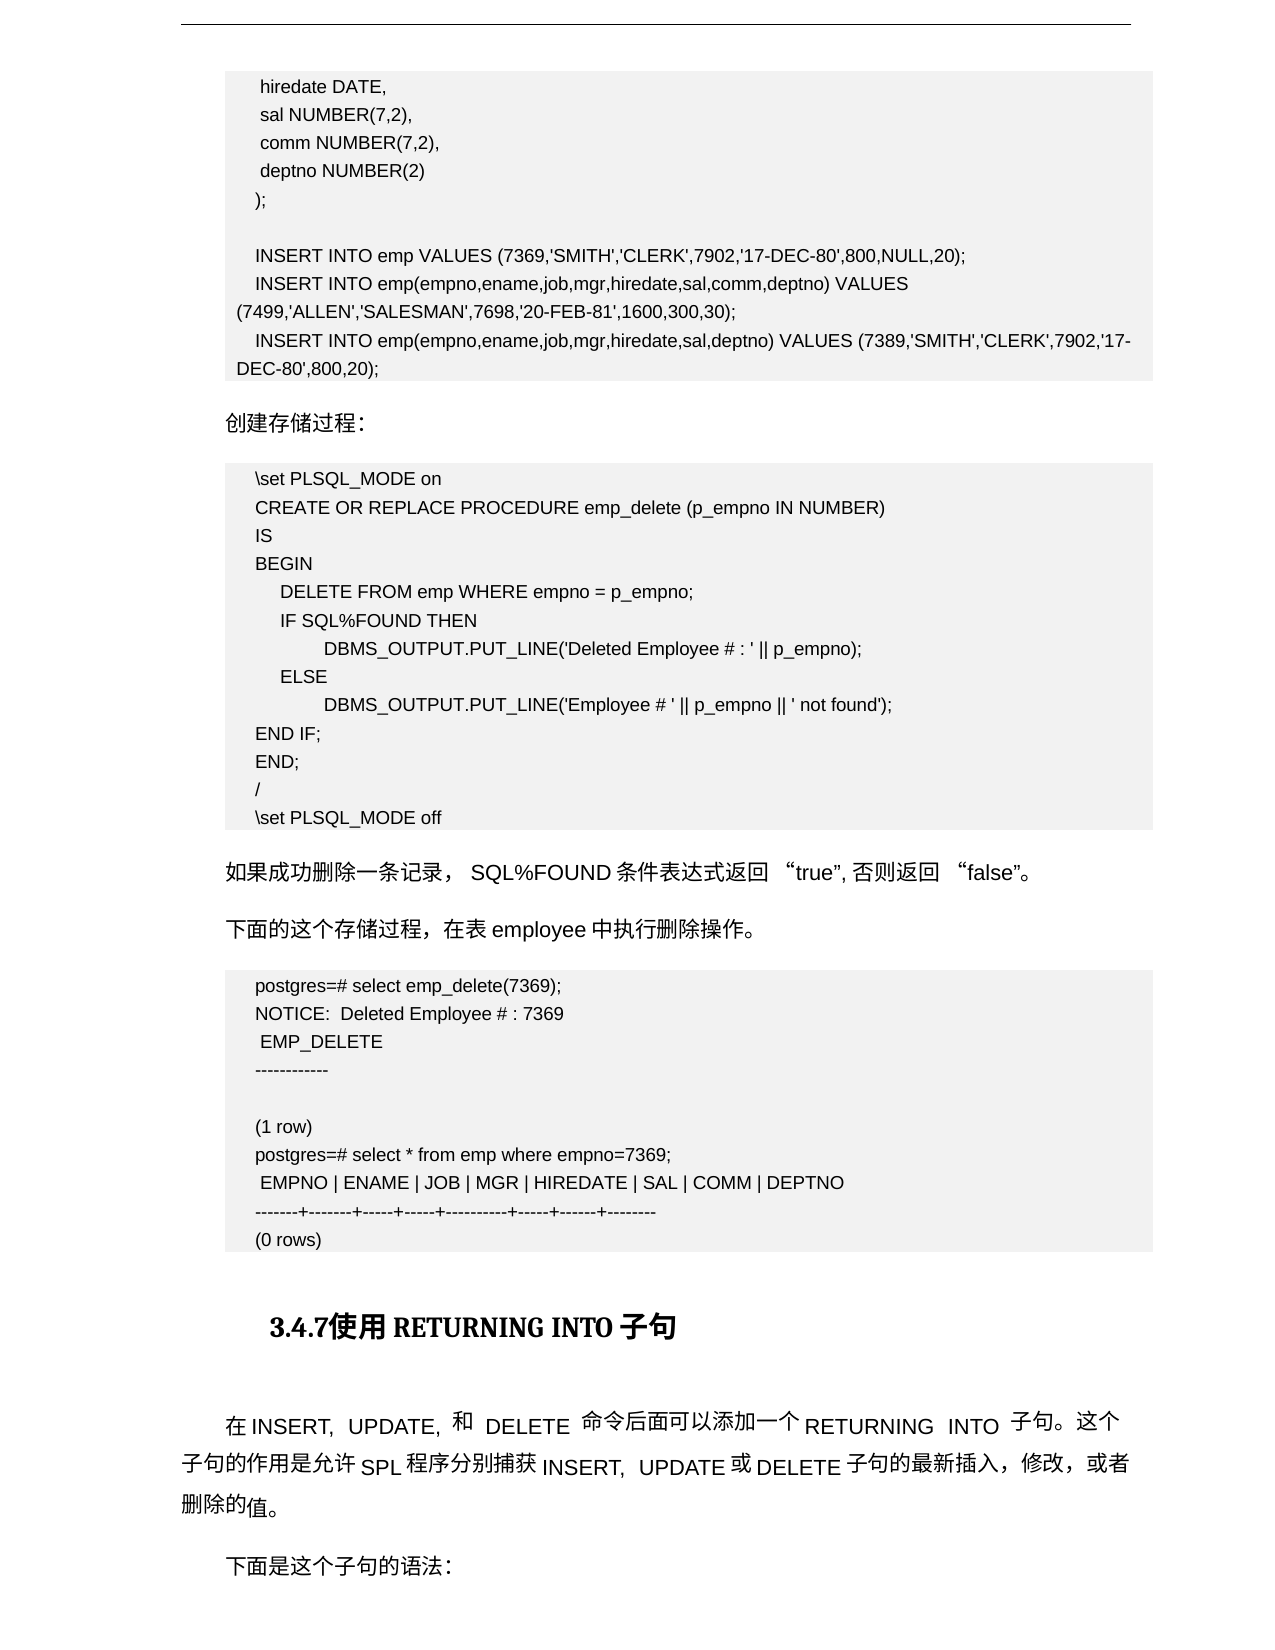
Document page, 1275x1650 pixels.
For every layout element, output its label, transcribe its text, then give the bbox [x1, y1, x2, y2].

text 下面是这个子句的语法： [181, 1549, 1131, 1581]
subtitle 使用RETURNING INTO子句 [270, 1304, 1131, 1346]
text 下面的这个存储过程，在表employee中执行删除操作。 [181, 912, 1131, 944]
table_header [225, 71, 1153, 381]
text 在INSERT, UPDATE, 和 DELETE 命令后面可以添加一个RETURNING INTO 子句。这个子句的作用是允许SPL程序分别捕获INSERT, UPDATE或DELETE子句的最新插入，修改，或者删除的值。 [181, 1404, 1131, 1523]
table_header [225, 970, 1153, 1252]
text 创建存储过程： [181, 406, 1131, 438]
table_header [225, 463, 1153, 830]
text 如果成功删除一条记录， SQL%FOUND条件表达式返回 “true”, 否则返回 “false”。 [181, 855, 1131, 887]
